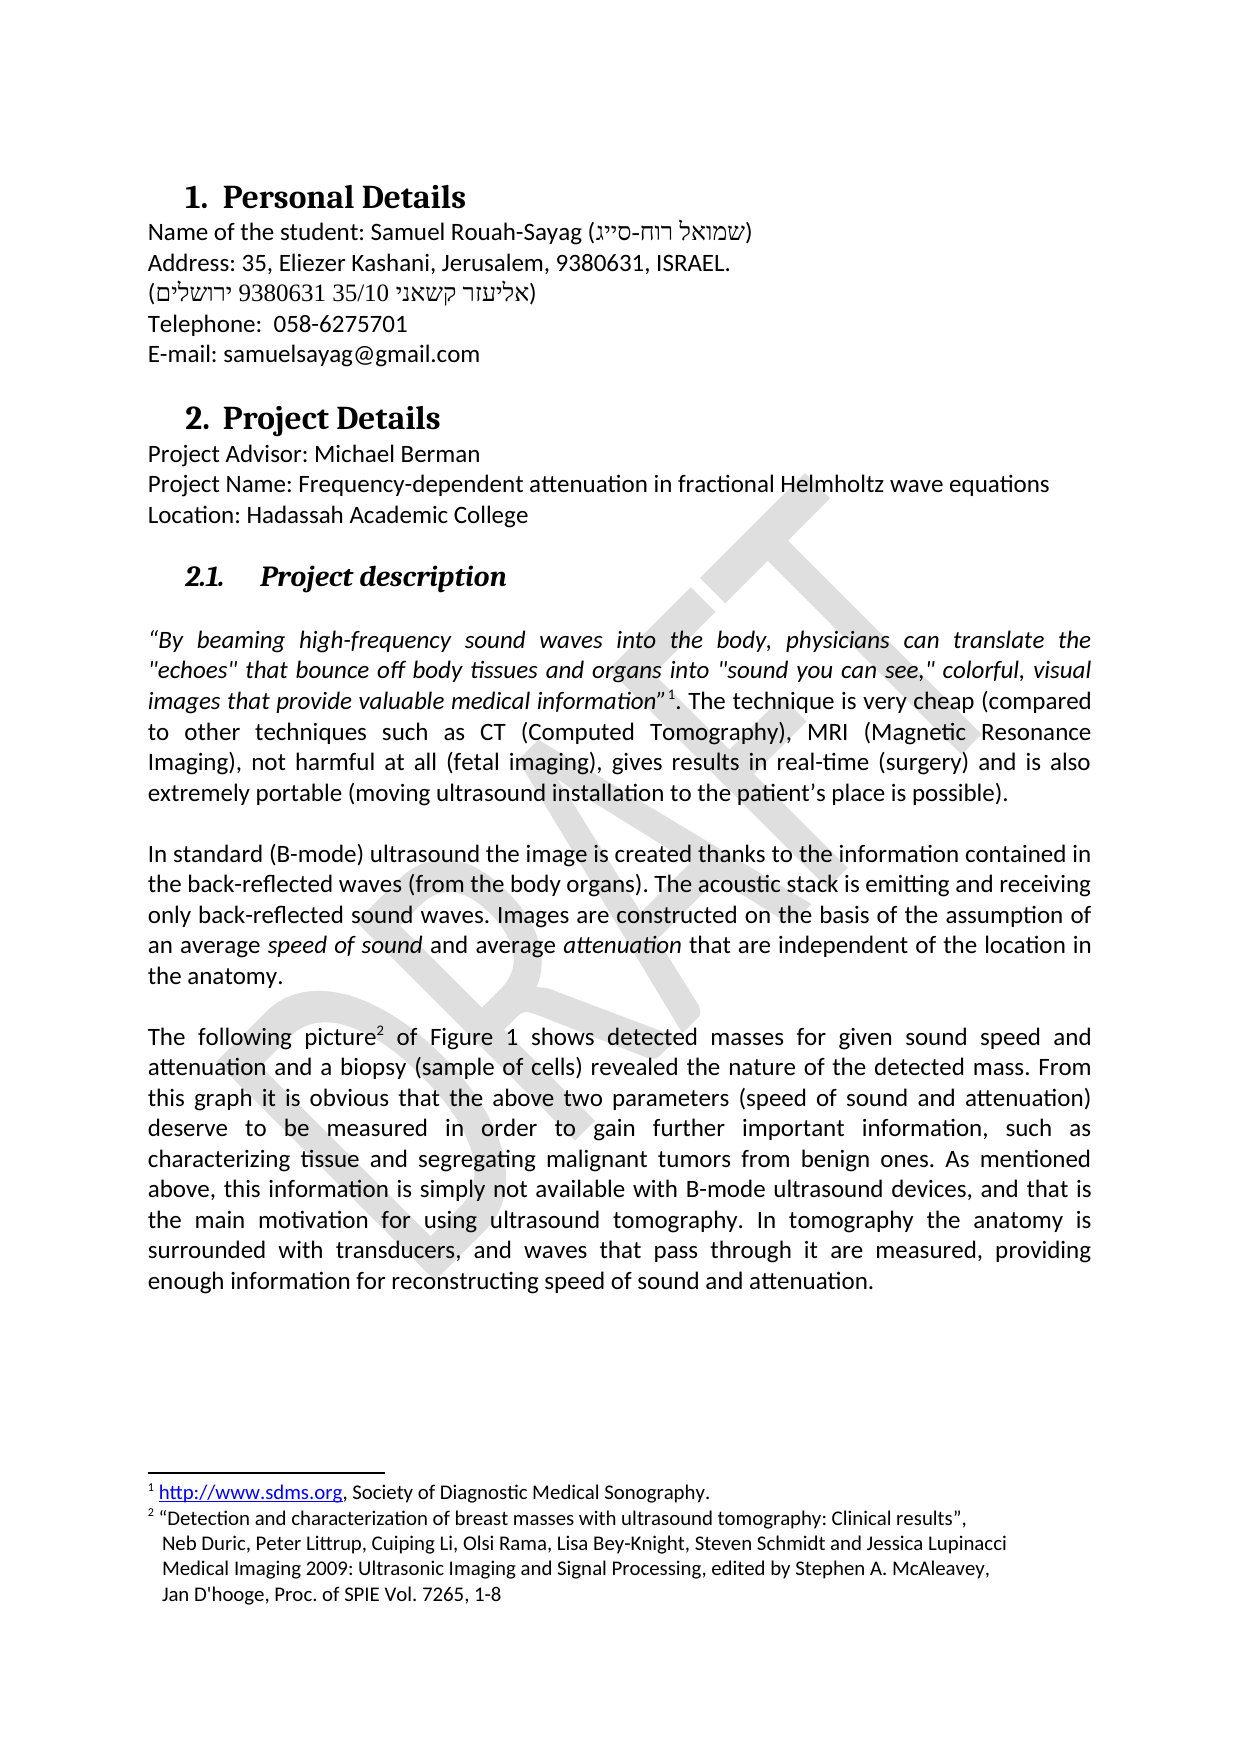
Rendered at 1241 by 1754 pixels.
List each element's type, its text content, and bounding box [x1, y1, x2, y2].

subtitle Project Details [185, 399, 1093, 438]
subtitle Personal Details [185, 178, 1093, 216]
text Telephone: 058-6275701 [148, 308, 1093, 338]
text E-mail: samuelsayag@gmail.com [148, 338, 1093, 369]
text “By beaming high-frequency sound waves into the body, physicians can translate the "echoes" that bounce off body tissues and organs into "sound you can see," colorful, visual images that provide valuable medical information”. The technique is very cheap (compared to other techniques such as CT (Computed Tomography), MRI (Magnetic Resonance Imaging), not harmful at all (fetal imaging), gives results in real-time (surgery) and is also extremely portable (moving ultrasound installation to the patient’s place is possible). [148, 624, 1093, 807]
text Project Name: Frequency-dependent attenuation in fractional Helmholtz wave equations [148, 468, 1093, 499]
subtitle Project description [185, 560, 1093, 593]
text Location: Hadassah Academic College [148, 499, 1093, 529]
text In standard (B-mode) ultrasound the image is created thanks to the information contained in the back-reflected waves (from the body organs). The acoustic stack is emitting and receiving only back-reflected sound waves. Images are constructed on the basis of the assumption of an average speed of sound and average attenuation that are independent of the location in the anatomy. [148, 838, 1093, 990]
text Address: 35, Eliezer Kashani, Jerusalem, 9380631, ISRAEL. [148, 247, 1093, 277]
text Name of the student: Samuel Rouah-Sayag (שמואל רוח-סייג) [148, 216, 1093, 247]
text The following picture of Figure 1 shows detected masses for given sound speed and attenuation and a biopsy (sample of cells) revealed the nature of the detected mass. From this graph it is obvious that the above two parameters (speed of sound and attenuation) deserve to be measured in order to gain further important information, such as characterizing tissue and segregating malignant tumors from benign ones. As mentioned above, this information is simply not available with B-mode ultrasound devices, and that is the main motivation for using ultrasound tomography. In tomography the anatomy is surrounded with transducers, and waves that pass through it are measured, providing enough information for reconstructing speed of sound and attenuation. [148, 1021, 1093, 1296]
text Project Advisor: Michael Berman [148, 438, 1093, 468]
text (אליעזר קשאני 35/10 9380631 ירושלים) [148, 277, 1093, 308]
